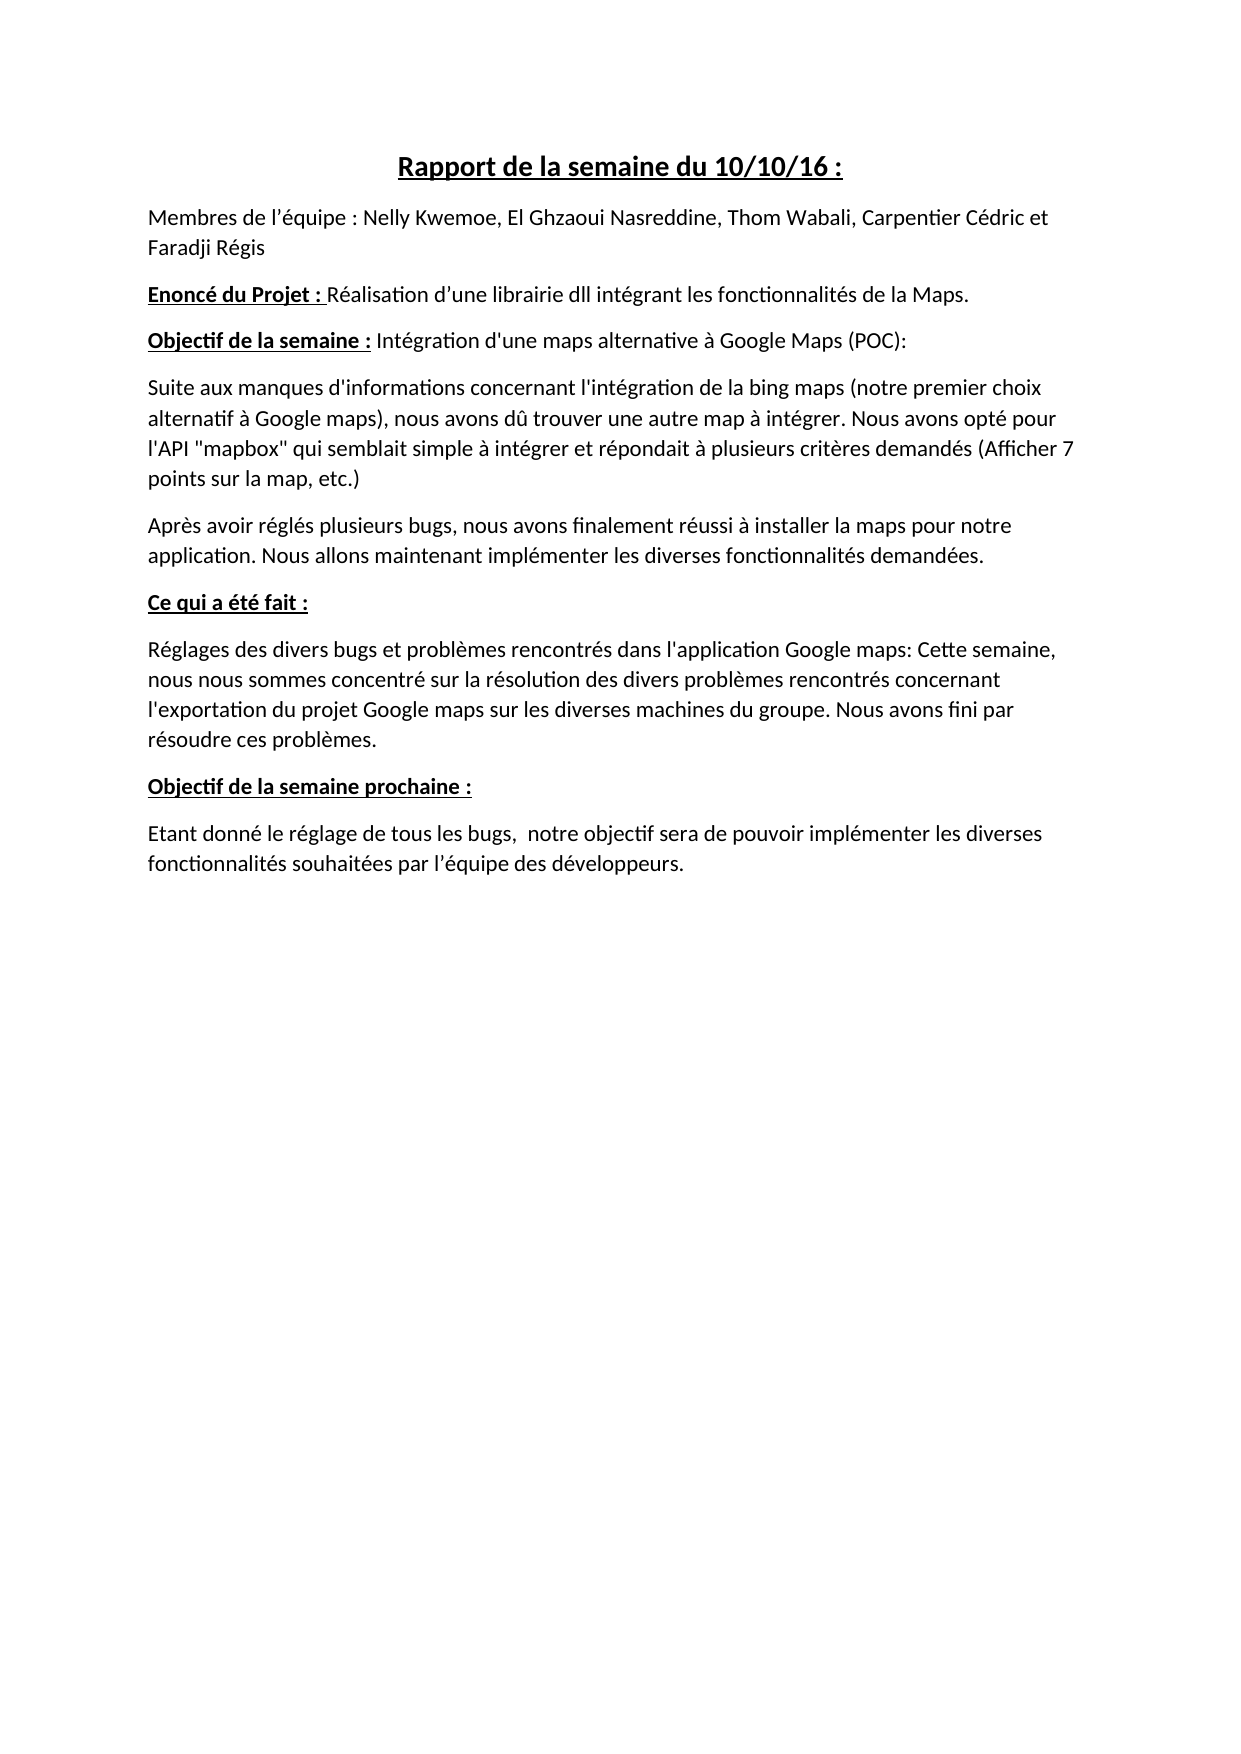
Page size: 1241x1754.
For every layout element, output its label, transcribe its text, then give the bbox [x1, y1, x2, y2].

text Membres de l’équipe : Nelly Kwemoe, El Ghzaoui Nasreddine, Thom Wabali, Carpentier Cédric et Faradji Régis [148, 203, 1093, 261]
text Objectif de la semaine prochaine : [148, 772, 1093, 801]
text Objectif de la semaine : Intégration d'une maps alternative à Google Maps (POC): [148, 327, 1093, 355]
text Suite aux manques d'informations concernant l'intégration de la bing maps (notre premier choix alternatif à Google maps), nous avons dû trouver une autre map à intégrer. Nous avons opté pour l'API "mapbox" qui semblait simple à intégrer et répondait à plusieurs critères demandés (Afficher 7 points sur la map, etc.) [148, 373, 1093, 492]
text Après avoir réglés plusieurs bugs, nous avons finalement réussi à installer la maps pour notre application. Nous allons maintenant implémenter les diverses fonctionnalités demandées. [148, 511, 1093, 569]
text Enoncé du Projet : Réalisation d’une librairie dll intégrant les fonctionnalités de la Maps. [148, 280, 1093, 308]
text Réglages des divers bugs et problèmes rencontrés dans l'application Google maps: Cette semaine, nous nous sommes concentré sur la résolution des divers problèmes rencontrés concernant l'exportation du projet Google maps sur les diverses machines du groupe. Nous avons fini par résoudre ces problèmes. [148, 635, 1093, 754]
text Etant donné le réglage de tous les bugs, notre objectif sera de pouvoir implémenter les diverses fonctionnalités souhaitées par l’équipe des développeurs. [148, 819, 1093, 878]
text Ce qui a été fait : [148, 588, 1093, 616]
text Rapport de la semaine du 10/10/16 : [148, 148, 1093, 183]
